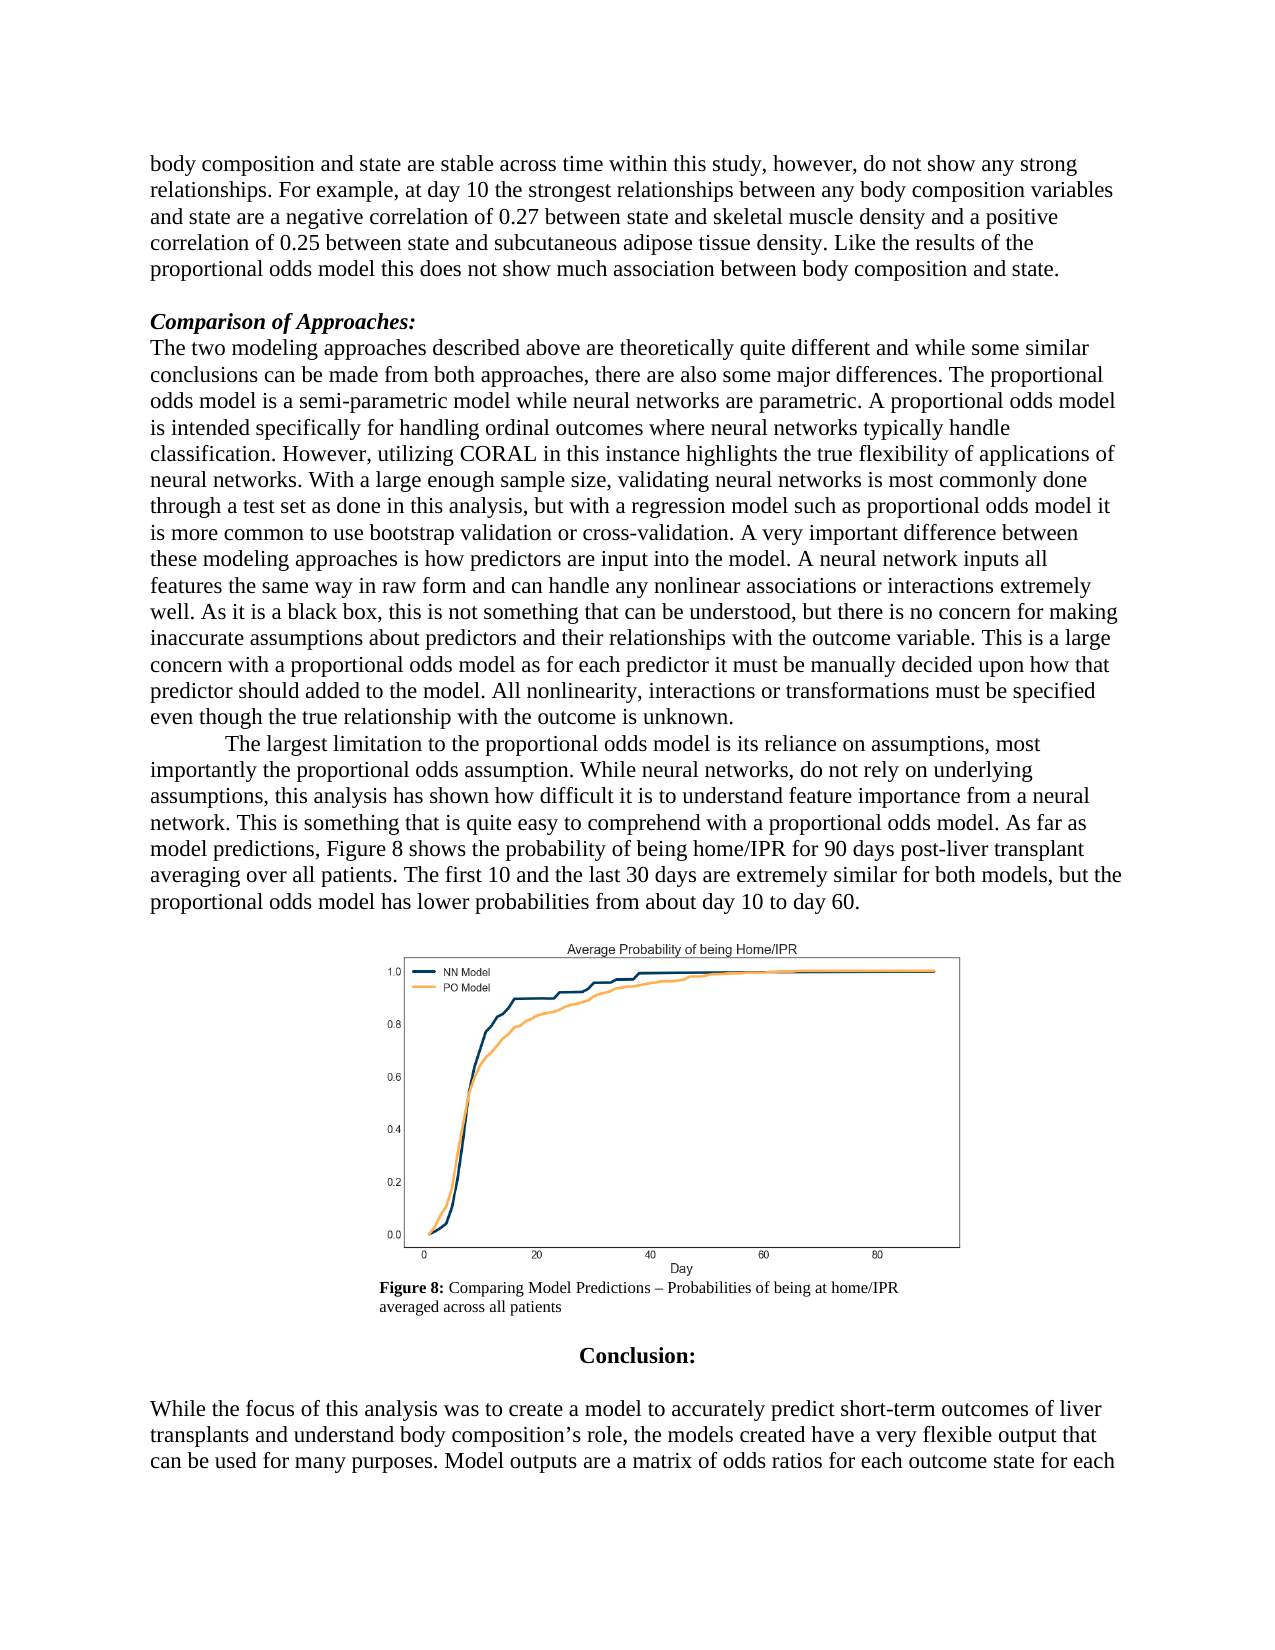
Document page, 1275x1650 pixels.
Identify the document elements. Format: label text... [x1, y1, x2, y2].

text Comparison of Approaches: [150, 308, 1125, 334]
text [150, 150, 1125, 282]
text The two modeling approaches described above are theoretically quite different and while some similar conclusions can be made from both approaches, there are also some major differences. The proportional odds model is a semi-parametric model while neural networks are parametric. A proportional odds model is intended specifically for handling ordinal outcomes where neural networks typically handle classification. However, utilizing CORAL in this instance highlights the true flexibility of applications of neural networks. With a large enough sample size, validating neural networks is most commonly done through a test set as done in this analysis, but with a regression model such as proportional odds model it is more common to use bootstrap validation or cross-validation. A very important difference between these modeling approaches is how predictors are input into the model. A neural network inputs all features the same way in raw form and can handle any nonlinear associations or interactions extremely well. As it is a black box, this is not something that can be understood, but there is no concern for making inaccurate assumptions about predictors and their relationships with the outcome variable. This is a large concern with a proportional odds model as for each predictor it must be manually decided upon how that predictor should added to the model. All nonlinearity, interactions or transformations must be specified even though the true relationship with the outcome is unknown. [150, 334, 1125, 730]
text The largest limitation to the proportional odds model is its reliance on assumptions, most importantly the proportional odds assumption. While neural networks, do not rely on underlying assumptions, this analysis has shown how difficult it is to understand feature importance from a neural network. This is something that is quite easy to comprehend with a proportional odds model. As far as model predictions, Figure 8 shows the probability of being home/IPR for 90 days post-liver transplant averaging over all patients. The first 10 and the last 30 days are extremely similar for both models, but the proportional odds model has lower probabilities from about day 10 to day 60. [150, 730, 1125, 914]
text Conclusion: [150, 1342, 1125, 1368]
text Figure 8: Comparing Model Predictions – Probabilities of being at home/IPR [150, 1277, 1125, 1297]
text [150, 1395, 1125, 1474]
text averaged across all patients [375, 1297, 1125, 1316]
picture [383, 940, 967, 1278]
